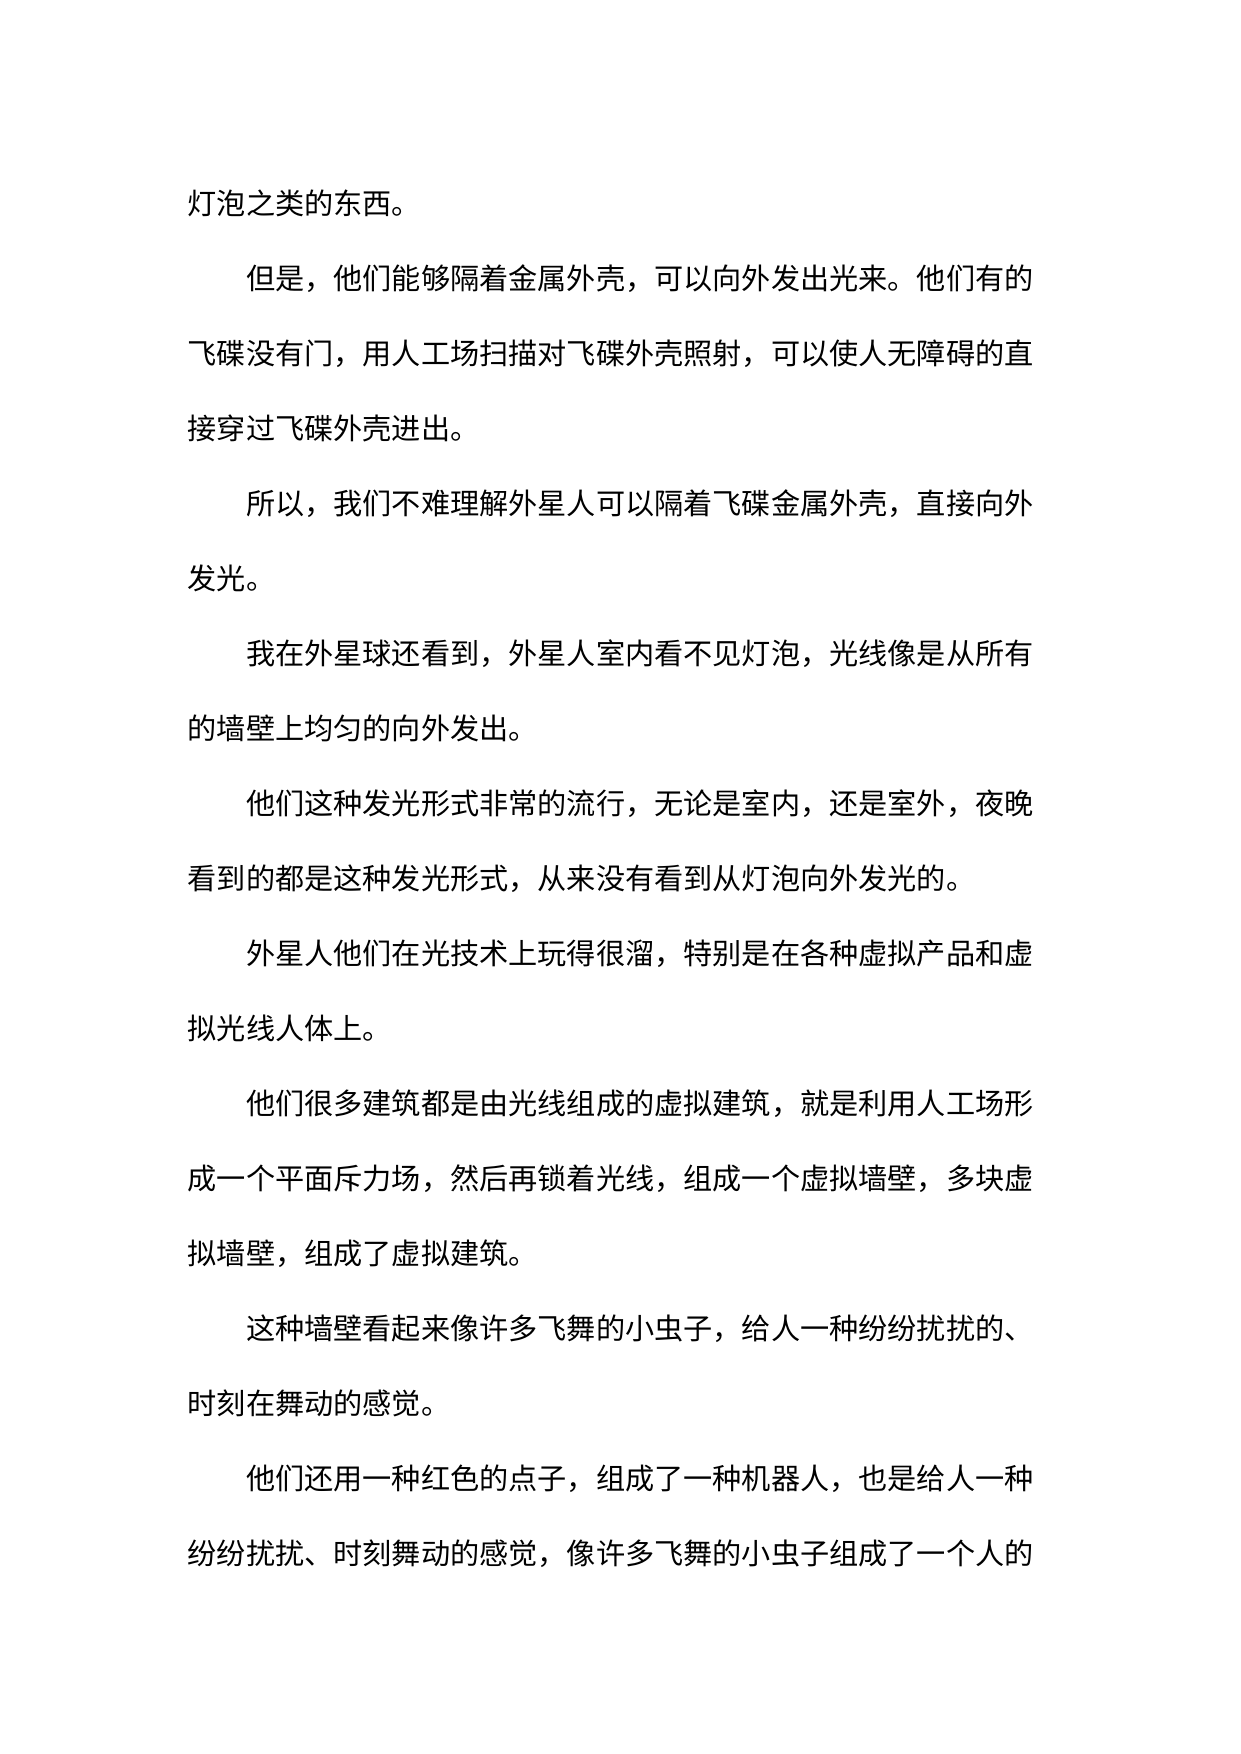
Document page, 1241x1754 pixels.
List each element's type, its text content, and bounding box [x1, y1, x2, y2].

text 所以，我们不难理解外星人可以隔着飞碟金属外壳，直接向外发光。 [187, 464, 1053, 614]
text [187, 164, 1053, 239]
text 他们很多建筑都是由光线组成的虚拟建筑，就是利用人工场形成一个平面斥力场，然后再锁着光线，组成一个虚拟墙壁，多块虚拟墙壁，组成了虚拟建筑。 [187, 1064, 1053, 1289]
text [187, 1439, 1053, 1589]
text 这种墙壁看起来像许多飞舞的小虫子，给人一种纷纷扰扰的、时刻在舞动的感觉。 [187, 1289, 1053, 1439]
text 外星人他们在光技术上玩得很溜，特别是在各种虚拟产品和虚拟光线人体上。 [187, 914, 1053, 1064]
text 我在外星球还看到，外星人室内看不见灯泡，光线像是从所有的墙壁上均匀的向外发出。 [187, 614, 1053, 764]
text 他们这种发光形式非常的流行，无论是室内，还是室外，夜晚看到的都是这种发光形式，从来没有看到从灯泡向外发光的。 [187, 764, 1053, 914]
text 但是，他们能够隔着金属外壳，可以向外发出光来。他们有的飞碟没有门，用人工场扫描对飞碟外壳照射，可以使人无障碍的直接穿过飞碟外壳进出。 [187, 239, 1053, 464]
